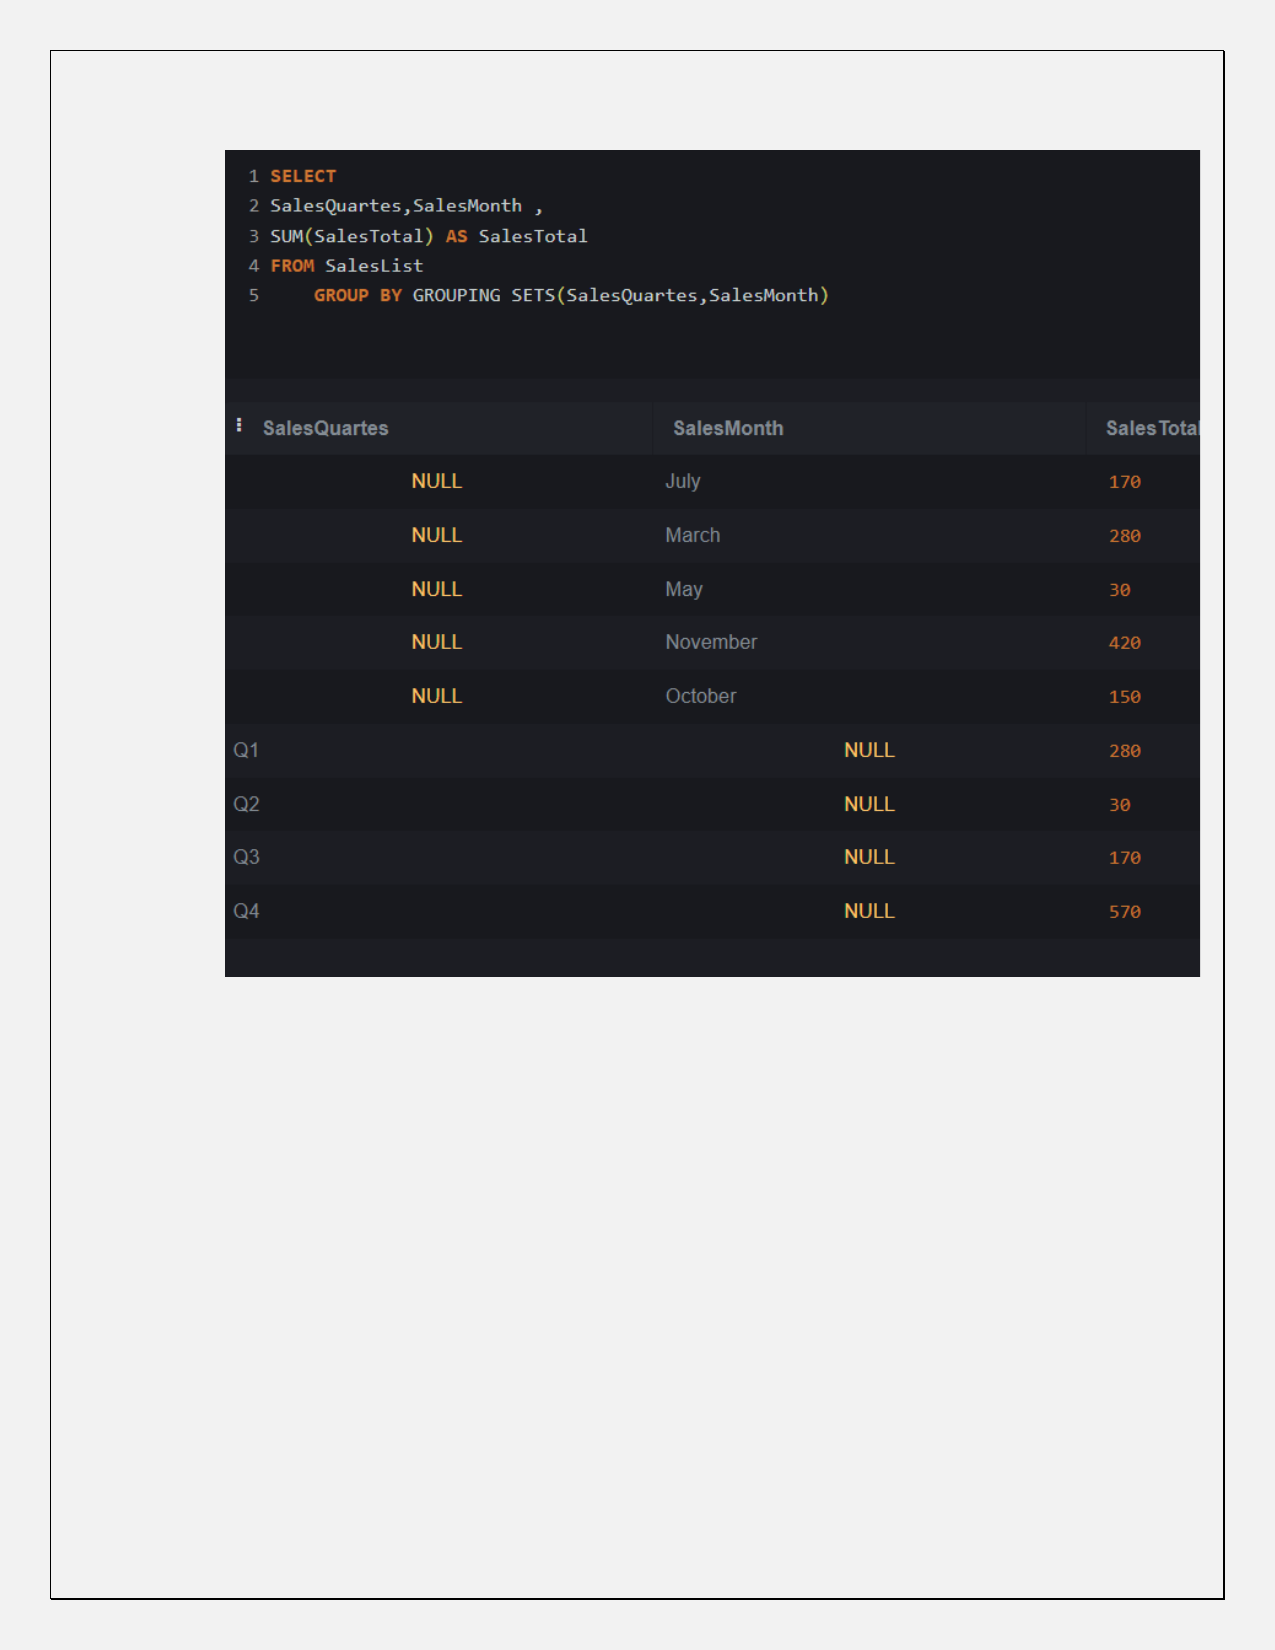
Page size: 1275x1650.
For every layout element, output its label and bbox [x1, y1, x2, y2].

picture [225, 150, 1200, 977]
